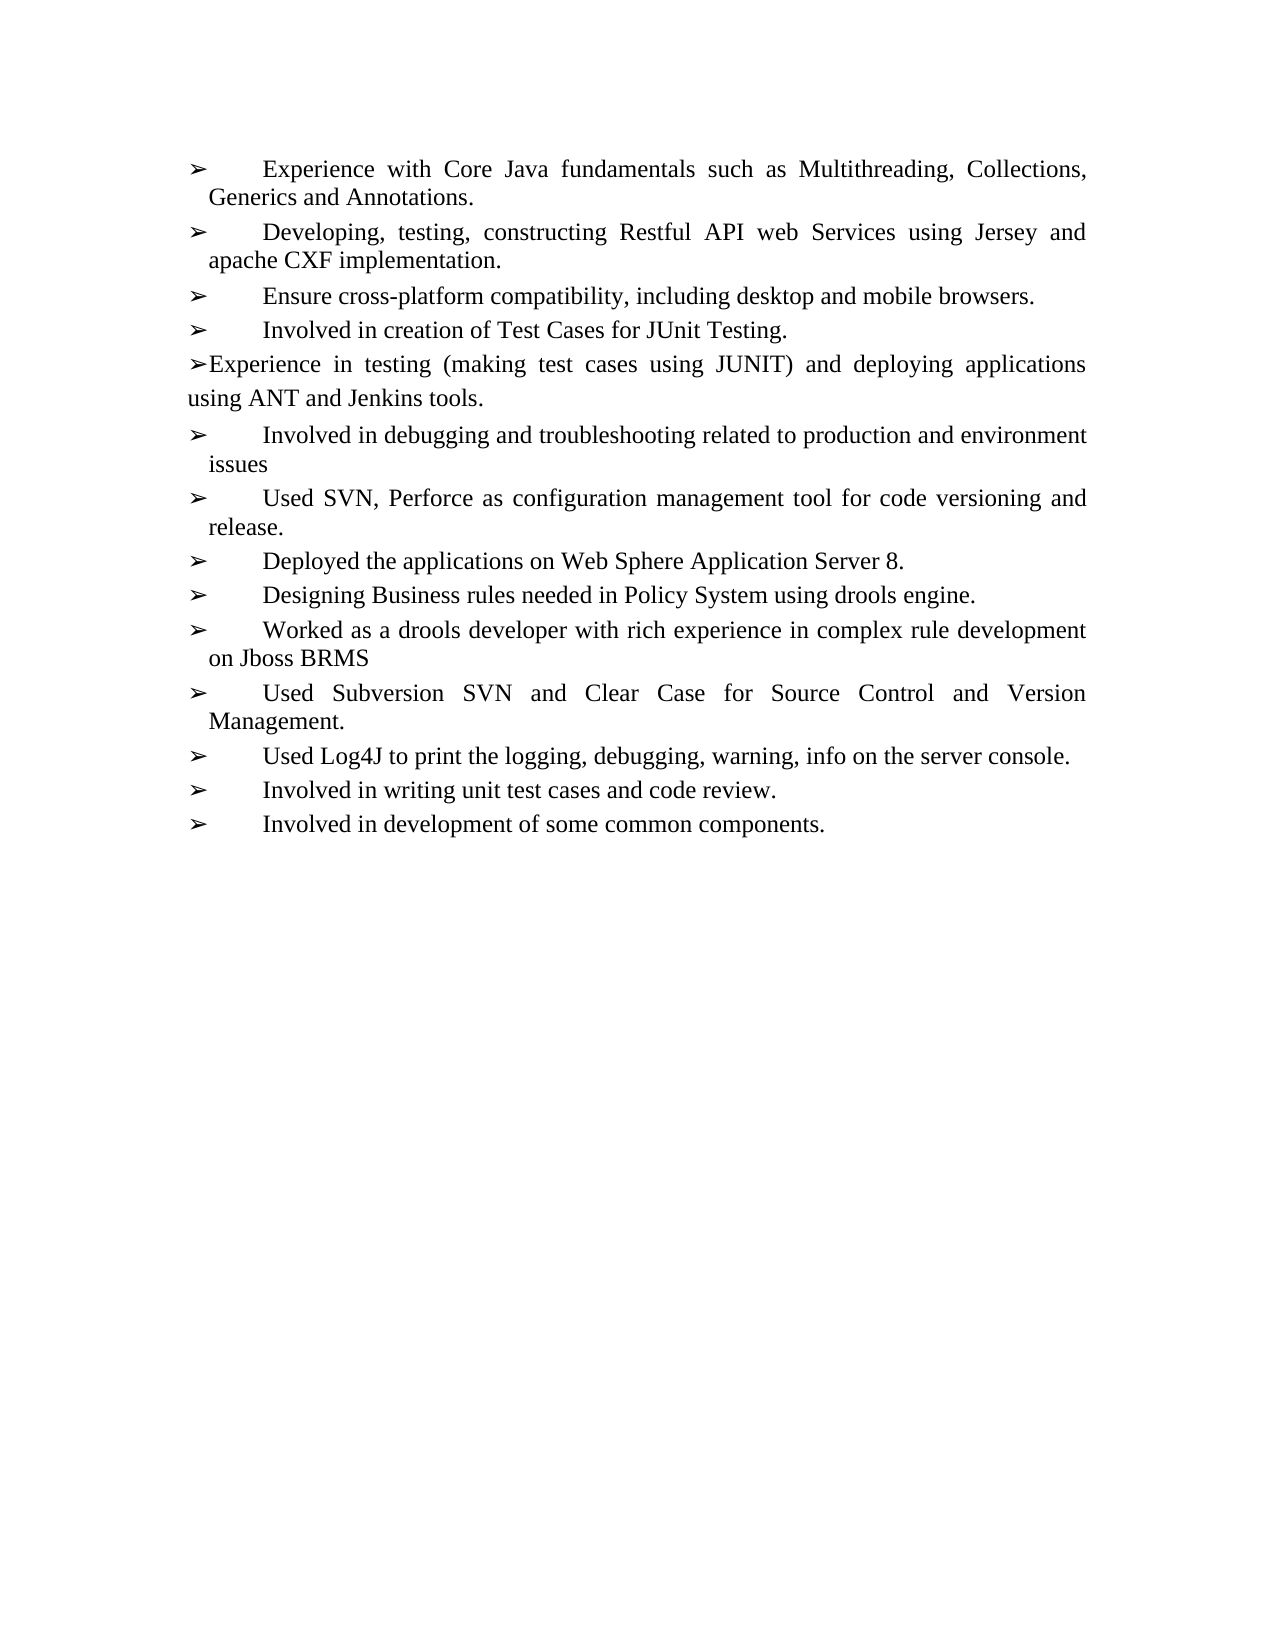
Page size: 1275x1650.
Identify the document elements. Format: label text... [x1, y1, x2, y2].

list Used Subversion SVN and Clear Case for Source Control and Version Management. [187, 678, 1087, 735]
list Worked as a drools developer with rich experience in complex rule development on Jboss BRMS [187, 615, 1087, 672]
list Used SVN, Perforce as configuration management tool for code versioning and release. [187, 483, 1087, 541]
list Used Log4J to print the logging, debugging, warning, info on the server console. [187, 741, 1087, 769]
list Involved in debugging and troubleshooting related to production and environment issues [187, 420, 1087, 478]
list Designing Business rules needed in Policy System using drools engine. [187, 580, 1087, 609]
list Developing, testing, constructing Restful API web Services using Jersey and apache CXF implementation. [187, 217, 1087, 274]
list Deployed the applications on Web Sphere Application Server 8. [187, 546, 1087, 575]
list Involved in writing unit test cases and code review. [187, 775, 1087, 804]
list Experience in testing (making test cases using JUNIT) and deploying applications using ANT and Jenkins tools. [187, 349, 1087, 412]
list Ensure cross-platform compatibility, including desktop and mobile browsers. [187, 281, 1087, 309]
list Experience with Core Java fundamentals such as Multithreading, Collections, Generics and Annotations. [187, 154, 1087, 211]
list Involved in creation of Test Cases for JUnit Testing. [187, 315, 1087, 344]
list Involved in development of some common components. [187, 809, 1087, 838]
